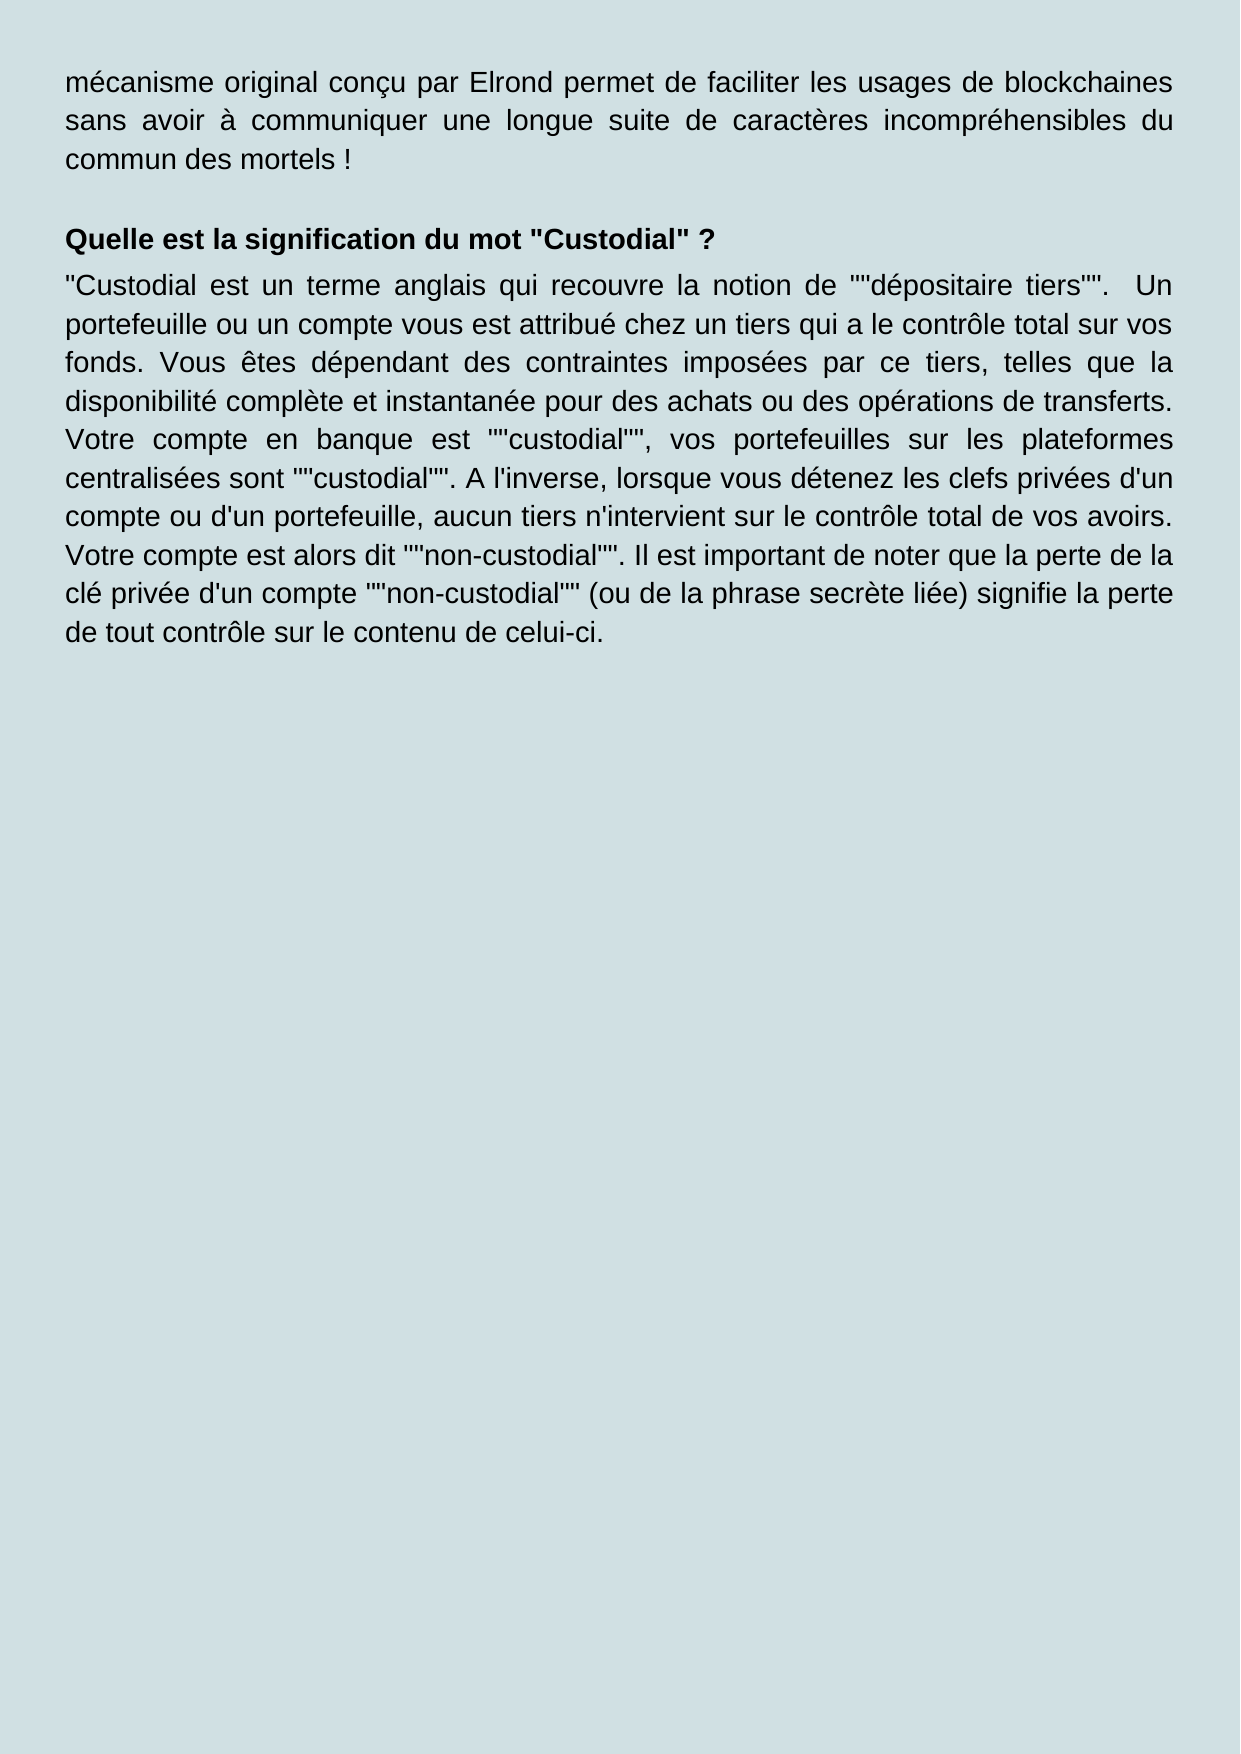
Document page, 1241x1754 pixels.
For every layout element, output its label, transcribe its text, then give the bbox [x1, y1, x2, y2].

subtitle Quelle est la signification du mot "Custodial" ? [65, 222, 1175, 256]
text "Custodial est un terme anglais qui recouvre la notion de ""dépositaire tiers"". Un portefeuille ou un compte vous est attribué chez un tiers qui a le contrôle total sur vos fonds. Vous êtes dépendant des contraintes imposées par ce tiers, telles que la disponibilité complète et instantanée pour des achats ou des opérations de transferts. Votre compte en banque est ""custodial"", vos portefeuilles sur les plateformes centralisées sont ""custodial"". A l'inverse, lorsque vous détenez les clefs privées d'un compte ou d'un portefeuille, aucun tiers n'intervient sur le contrôle total de vos avoirs. Votre compte est alors dit ""non-custodial"". Il est important de noter que la perte de la clé privée d'un compte ""non-custodial"" (ou de la phrase secrète liée) signifie la perte de tout contrôle sur le contenu de celui-ci. [65, 268, 1175, 649]
